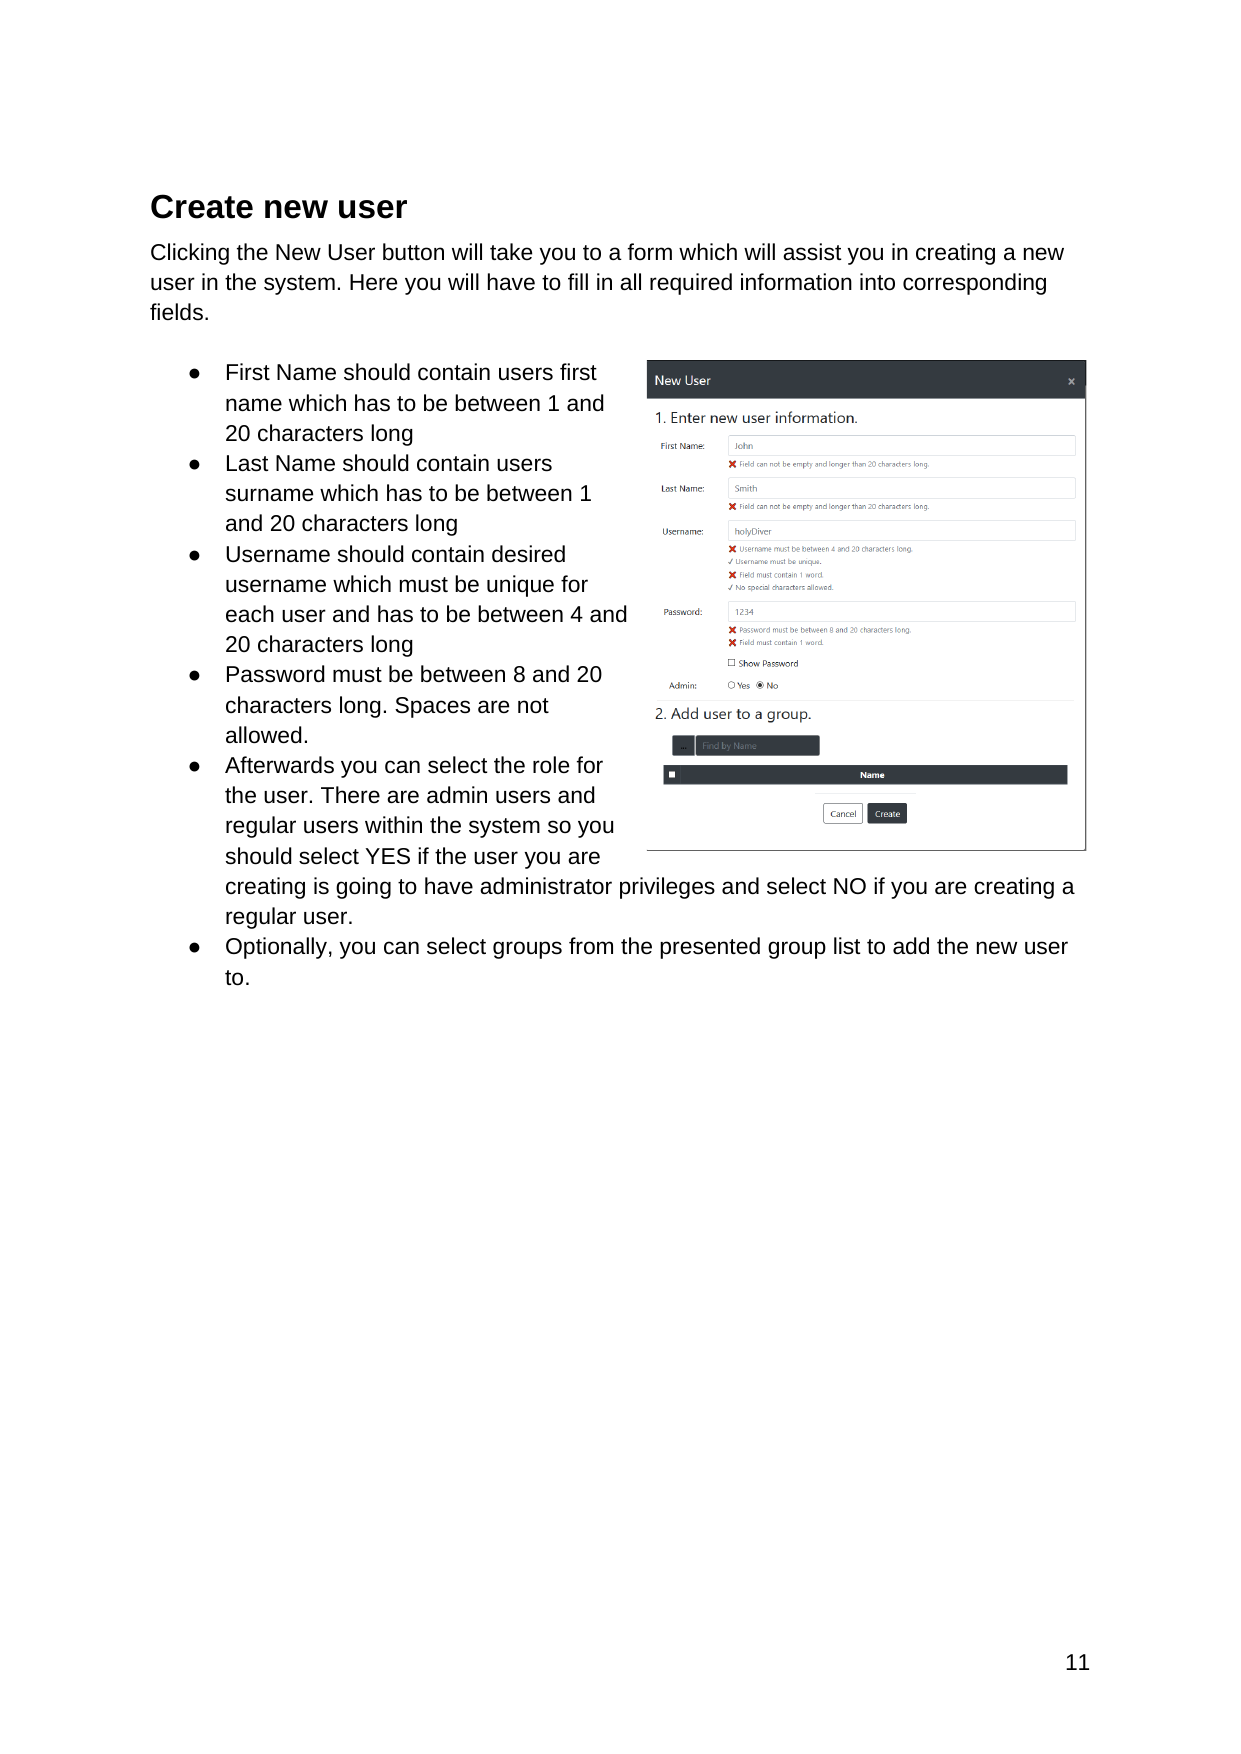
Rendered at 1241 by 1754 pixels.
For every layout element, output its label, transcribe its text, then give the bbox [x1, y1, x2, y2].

list Password must be between 8 and 20 characters long. Spaces are not allowed. [187, 661, 646, 748]
list First Name should contain users first name which has to be between 1 and 20 characters long [187, 359, 1090, 446]
text Clicking the New User button will take you to a form which will assist you in creating a new user in the system. Here you will have to fill in all required information into corresponding fields. [150, 238, 1090, 325]
subtitle Create new user [150, 187, 1090, 226]
picture [646, 360, 1087, 851]
list Optionally, you can select groups from the presented group list to add the new user to. [187, 933, 1090, 990]
list Afterwards you can select the role for the user. There are admin users and regular users within the system so you should select YES if the user you are creating is going to have administrator privileges and select NO if you are creating a regular user. [187, 752, 1090, 929]
list Username should contain desired username which must be unique for each user and has to be between 4 and 20 characters long [187, 541, 646, 657]
list Last Name should contain users surname which has to be between 1 and 20 characters long [187, 450, 646, 537]
